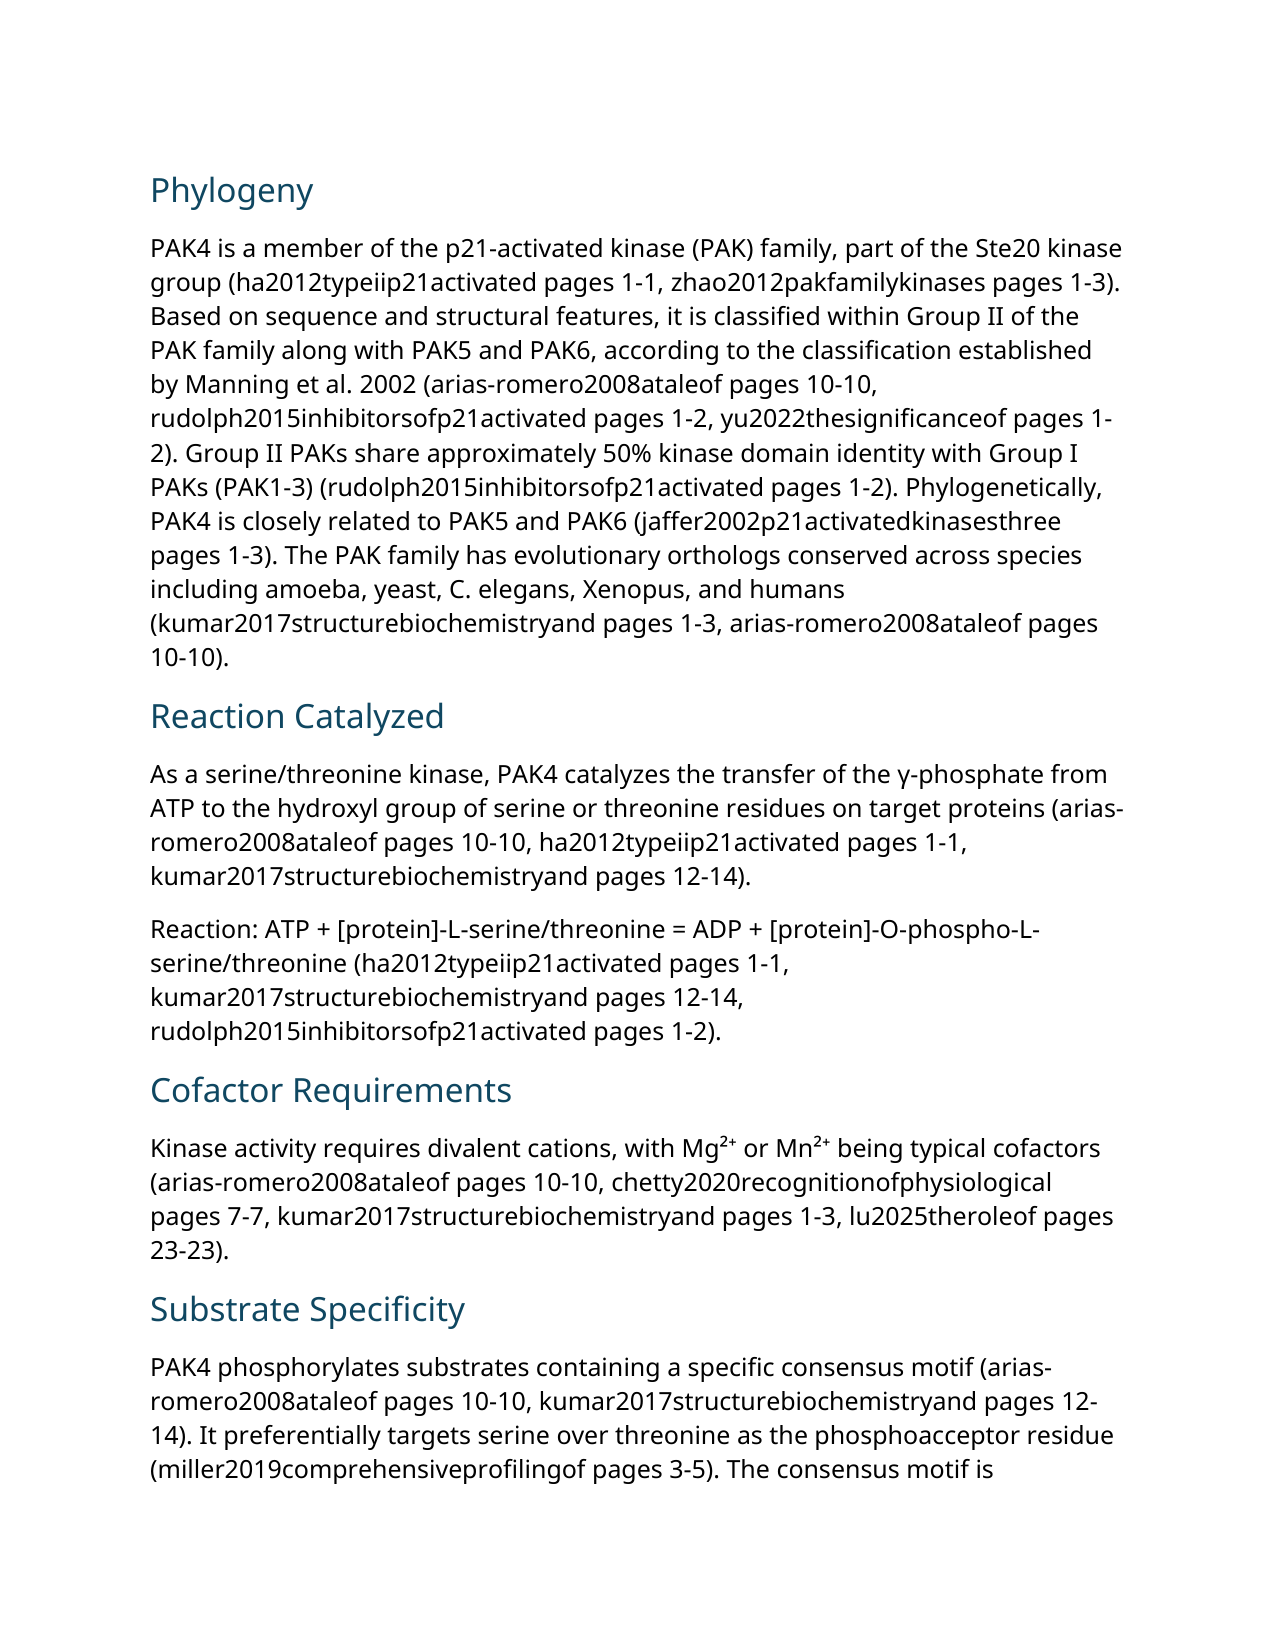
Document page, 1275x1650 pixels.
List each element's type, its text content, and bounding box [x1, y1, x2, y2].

subtitle Reaction Catalyzed [150, 692, 1125, 738]
subtitle Substrate Specificity [150, 1286, 1125, 1331]
text As a serine/threonine kinase, PAK4 catalyzes the transfer of the γ-phosphate from ATP to the hydroxyl group of serine or threonine residues on target proteins (arias‐romero2008ataleof pages 10-10, ha2012typeiip21activated pages 1-1, kumar2017structurebiochemistryand pages 12-14). [150, 757, 1125, 893]
text PAK4 is a member of the p21-activated kinase (PAK) family, part of the Ste20 kinase group (ha2012typeiip21activated pages 1-1, zhao2012pakfamilykinases pages 1-3). Based on sequence and structural features, it is classified within Group II of the PAK family along with PAK5 and PAK6, according to the classification established by Manning et al. 2002 (arias‐romero2008ataleof pages 10-10, rudolph2015inhibitorsofp21activated pages 1-2, yu2022thesignificanceof pages 1-2). Group II PAKs share approximately 50% kinase domain identity with Group I PAKs (PAK1-3) (rudolph2015inhibitorsofp21activated pages 1-2). Phylogenetically, PAK4 is closely related to PAK5 and PAK6 (jaffer2002p21activatedkinasesthree pages 1-3). The PAK family has evolutionary orthologs conserved across species including amoeba, yeast, C. elegans, Xenopus, and humans (kumar2017structurebiochemistryand pages 1-3, arias‐romero2008ataleof pages 10-10). [150, 231, 1125, 674]
subtitle Cofactor Requirements [150, 1067, 1125, 1112]
text Kinase activity requires divalent cations, with Mg²⁺ or Mn²⁺ being typical cofactors (arias‐romero2008ataleof pages 10-10, chetty2020recognitionofphysiological pages 7-7, kumar2017structurebiochemistryand pages 1-3, lu2025theroleof pages 23-23). [150, 1131, 1125, 1267]
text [150, 1350, 1125, 1486]
subtitle Phylogeny [150, 167, 1125, 212]
text Reaction: ATP + [protein]-L-serine/threonine = ADP + [protein]-O-phospho-L-serine/threonine (ha2012typeiip21activated pages 1-1, kumar2017structurebiochemistryand pages 12-14, rudolph2015inhibitorsofp21activated pages 1-2). [150, 912, 1125, 1048]
